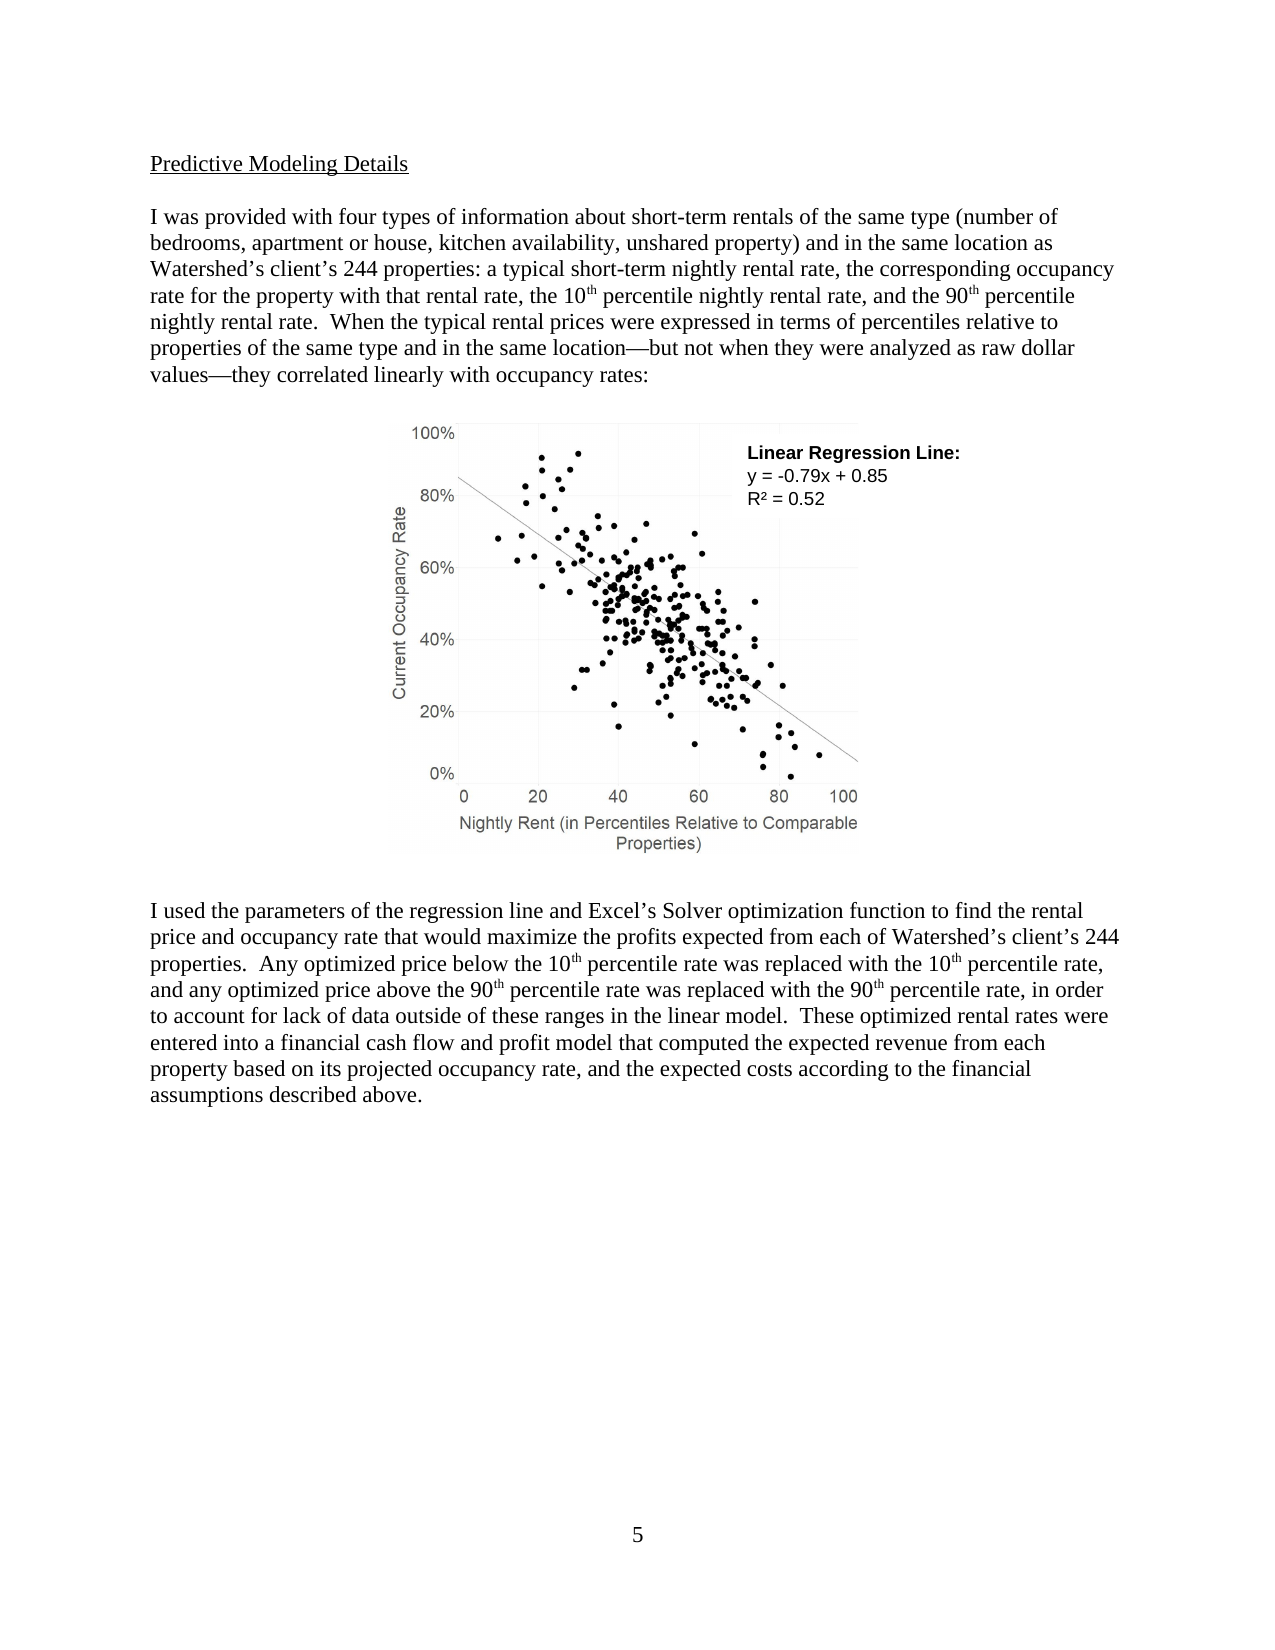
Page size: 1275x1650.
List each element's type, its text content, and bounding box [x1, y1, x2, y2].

text I used the parameters of the regression line and Excel’s Solver optimization function to find the rental price and occupancy rate that would maximize the profits expected from each of Watershed’s client’s 244 properties. Any optimized price below the 10th percentile rate was replaced with the 10th percentile rate, and any optimized price above the 90th percentile rate was replaced with the 90th percentile rate, in order to account for lack of data outside of these ranges in the linear model. These optimized rental rates were entered into a financial cash flow and profit model that computed the expected revenue from each property based on its projected occupancy rate, and the expected costs according to the financial assumptions described above. [150, 897, 1125, 1108]
picture [388, 423, 859, 854]
text I was provided with four types of information about short-term rentals of the same type (number of bedrooms, apartment or house, kitchen availability, unshared property) and in the same location as Watershed’s client’s 244 properties: a typical short-term nightly rental rate, the corresponding occupancy rate for the property with that rental rate, the 10th percentile nightly rental rate, and the 90th percentile nightly rental rate. When the typical rental prices were expressed in terms of percentiles relative to properties of the same type and in the same location—but not when they were analyzed as raw dollar values—they correlated linearly with occupancy rates: [150, 203, 1125, 387]
text Predictive Modeling Details [150, 150, 1125, 176]
